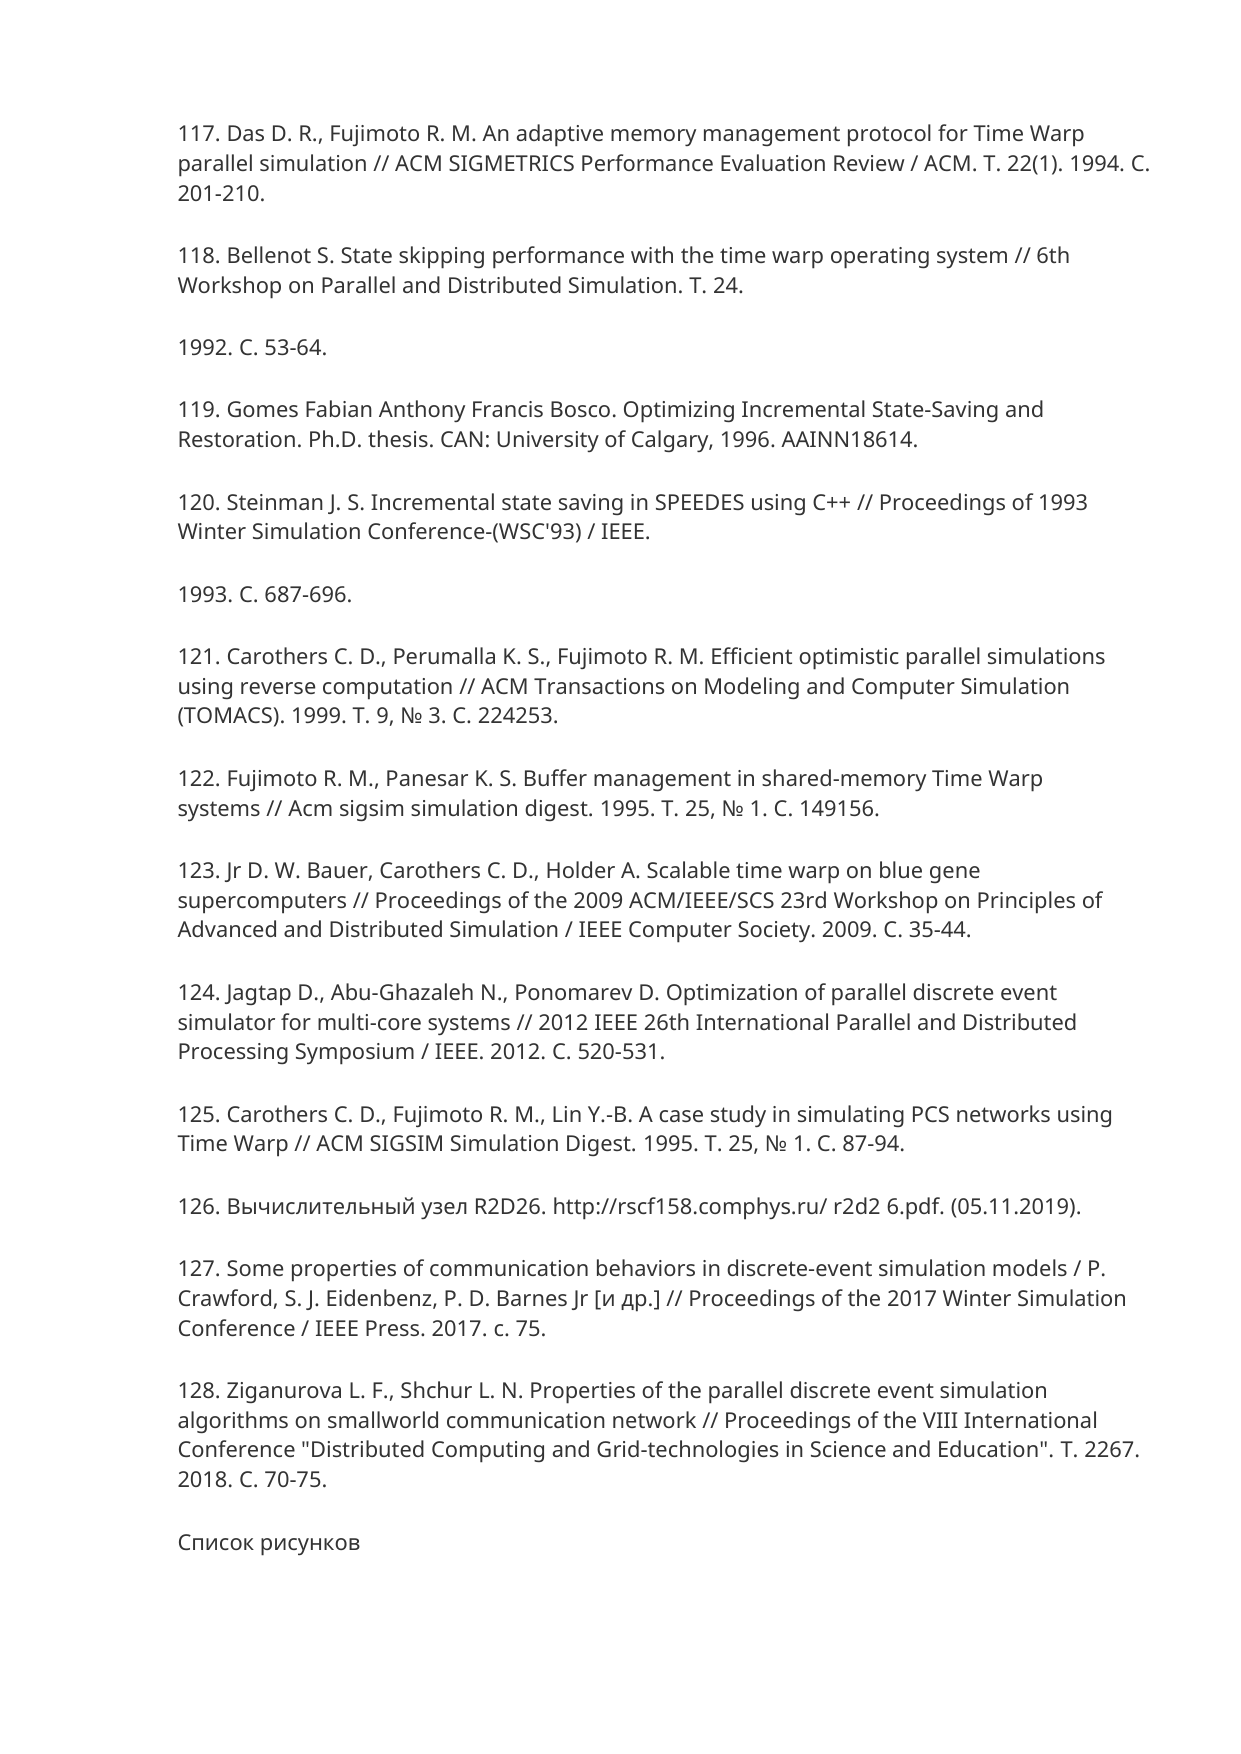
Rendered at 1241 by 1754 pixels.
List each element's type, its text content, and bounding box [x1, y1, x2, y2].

text Список рисунков [177, 1526, 1152, 1556]
text 123. Jr D. W. Bauer, Carothers C. D., Holder A. Scalable time warp on blue gene supercomputers // Proceedings of the 2009 ACM/IEEE/SCS 23rd Workshop on Principles of Advanced and Distributed Simulation / IEEE Computer Society. 2009. C. 35-44. [177, 855, 1152, 944]
text 119. Gomes Fabian Anthony Francis Bosco. Optimizing Incremental State-Saving and Restoration. Ph.D. thesis. CAN: University of Calgary, 1996. AAINN18614. [177, 394, 1152, 454]
text 127. Some properties of communication behaviors in discrete-event simulation models / P. Crawford, S. J. Eidenbenz, P. D. Barnes Jr [и др.] // Proceedings of the 2017 Winter Simulation Conference / IEEE Press. 2017. с. 75. [177, 1253, 1152, 1342]
text 120. Steinman J. S. Incremental state saving in SPEEDES using C++ // Proceedings of 1993 Winter Simulation Conference-(WSC'93) / IEEE. [177, 486, 1152, 546]
text 124. Jagtap D., Abu-Ghazaleh N., Ponomarev D. Optimization of parallel discrete event simulator for multi-core systems // 2012 IEEE 26th International Parallel and Distributed Processing Symposium / IEEE. 2012. С. 520-531. [177, 977, 1152, 1066]
text 118. Bellenot S. State skipping performance with the time warp operating system // 6th Workshop on Parallel and Distributed Simulation. T. 24. [177, 240, 1152, 299]
text 125. Carothers C. D., Fujimoto R. M., Lin Y.-B. A case study in simulating PCS networks using Time Warp // ACM SIGSIM Simulation Digest. 1995. Т. 25, № 1. С. 87-94. [177, 1098, 1152, 1158]
text 117. Das D. R., Fujimoto R. M. An adaptive memory management protocol for Time Warp parallel simulation // ACM SIGMETRICS Performance Evaluation Review / ACM. T. 22(1). 1994. C. 201-210. [177, 118, 1152, 207]
text 128. Ziganurova L. F., Shchur L. N. Properties of the parallel discrete event simulation algorithms on smallworld communication network // Proceedings of the VIII International Conference "Distributed Computing and Grid-technologies in Science and Education". Т. 2267. 2018. С. 70-75. [177, 1375, 1152, 1494]
text 121. Carothers C. D., Perumalla K. S., Fujimoto R. M. Efficient optimistic parallel simulations using reverse computation // ACM Transactions on Modeling and Computer Simulation (TOMACS). 1999. T. 9, № 3. C. 224253. [177, 641, 1152, 730]
text 122. Fujimoto R. M., Panesar K. S. Buffer management in shared-memory Time Warp systems // Acm sigsim simulation digest. 1995. T. 25, № 1. C. 149156. [177, 763, 1152, 822]
text 1993. C. 687-696. [177, 578, 1152, 608]
text 126. Вычислительный узел R2D26. http://rscf158.comphys.ru/ r2d2 6.pdf. (05.11.2019). [177, 1191, 1152, 1220]
text 1992. C. 53-64. [177, 332, 1152, 362]
